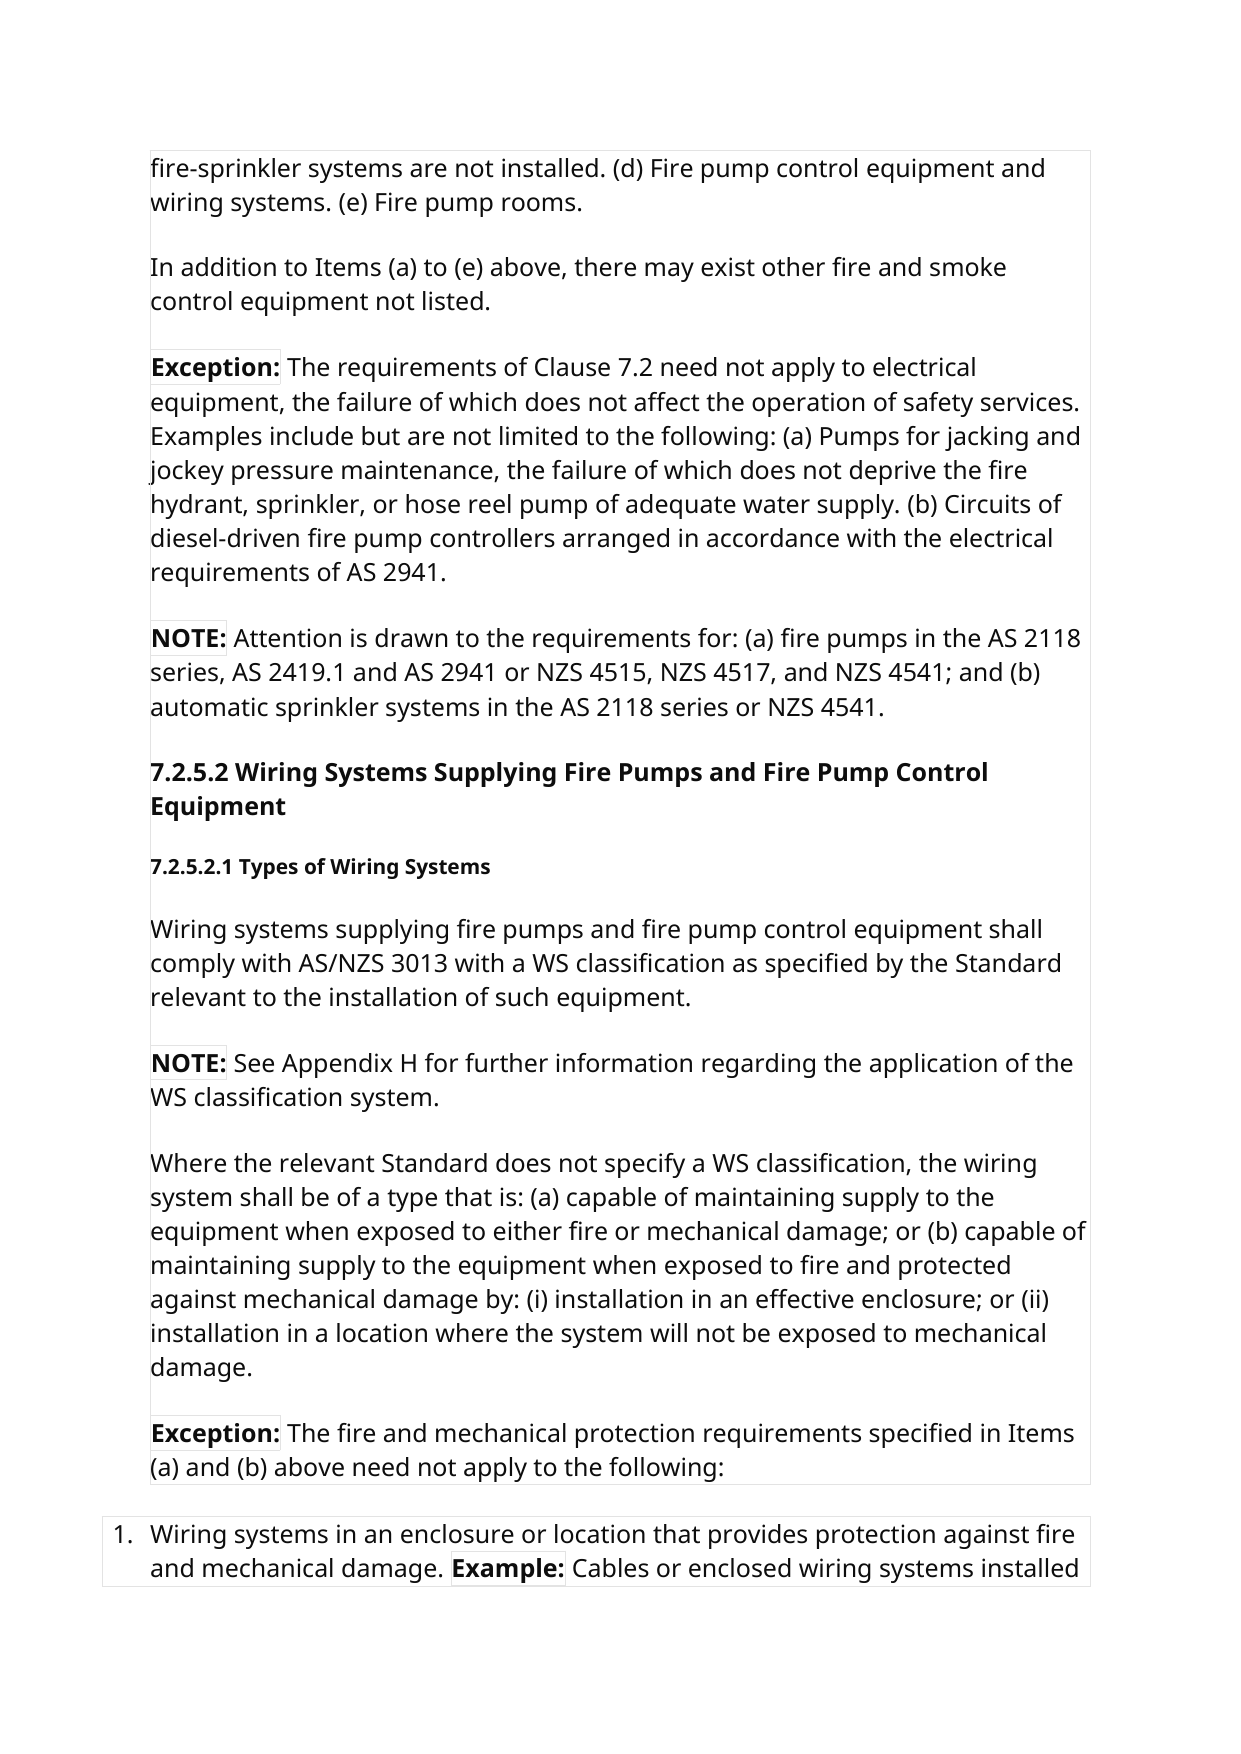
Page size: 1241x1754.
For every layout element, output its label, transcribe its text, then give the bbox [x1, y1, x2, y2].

text Wiring systems supplying fire pumps and fire pump control equipment shall comply with AS/NZS 3013 with a WS classification as specified by the Standard relevant to the installation of such equipment. [151, 911, 1090, 1014]
text 7.2.5.2 Wiring Systems Supplying Fire Pumps and Fire Pump Control Equipment [151, 754, 1090, 823]
text Exception: The fire and mechanical protection requirements specified in Items (a) and (b) above need not apply to the following: [151, 1414, 1090, 1484]
text Where the relevant Standard does not specify a WS classification, the wiring system shall be of a type that is: (a) capable of maintaining supply to the equipment when exposed to either fire or mechanical damage; or (b) capable of maintaining supply to the equipment when exposed to fire and protected against mechanical damage by: (i) installation in an effective enclosure; or (ii) installation in a location where the system will not be exposed to mechanical damage. [151, 1145, 1090, 1384]
text NOTE: Attention is drawn to the requirements for: (a) fire pumps in the AS 2118 series, AS 2419.1 and AS 2941 or NZS 4515, NZS 4517, and NZS 4541; and (b) automatic sprinkler systems in the AS 2118 series or NZS 4541. [151, 619, 1090, 723]
text 7.2.5.2.1 Types of Wiring Systems [151, 851, 1090, 880]
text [151, 151, 1090, 219]
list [103, 1517, 1090, 1586]
text NOTE: See Appendix H for further information regarding the application of the WS classification system. [151, 1044, 1090, 1114]
text In addition to Items (a) to (e) above, there may exist other fire and smoke control equipment not listed. [151, 249, 1090, 318]
text Exception: The requirements of Clause 7.2 need not apply to electrical equipment, the failure of which does not affect the operation of safety services. Examples include but are not limited to the following: (a) Pumps for jacking and jockey pressure maintenance, the failure of which does not deprive the fire hydrant, sprinkler, or hose reel pump of adequate water supply. (b) Circuits of diesel-driven fire pump controllers arranged in accordance with the electrical requirements of AS 2941. [151, 349, 1090, 589]
